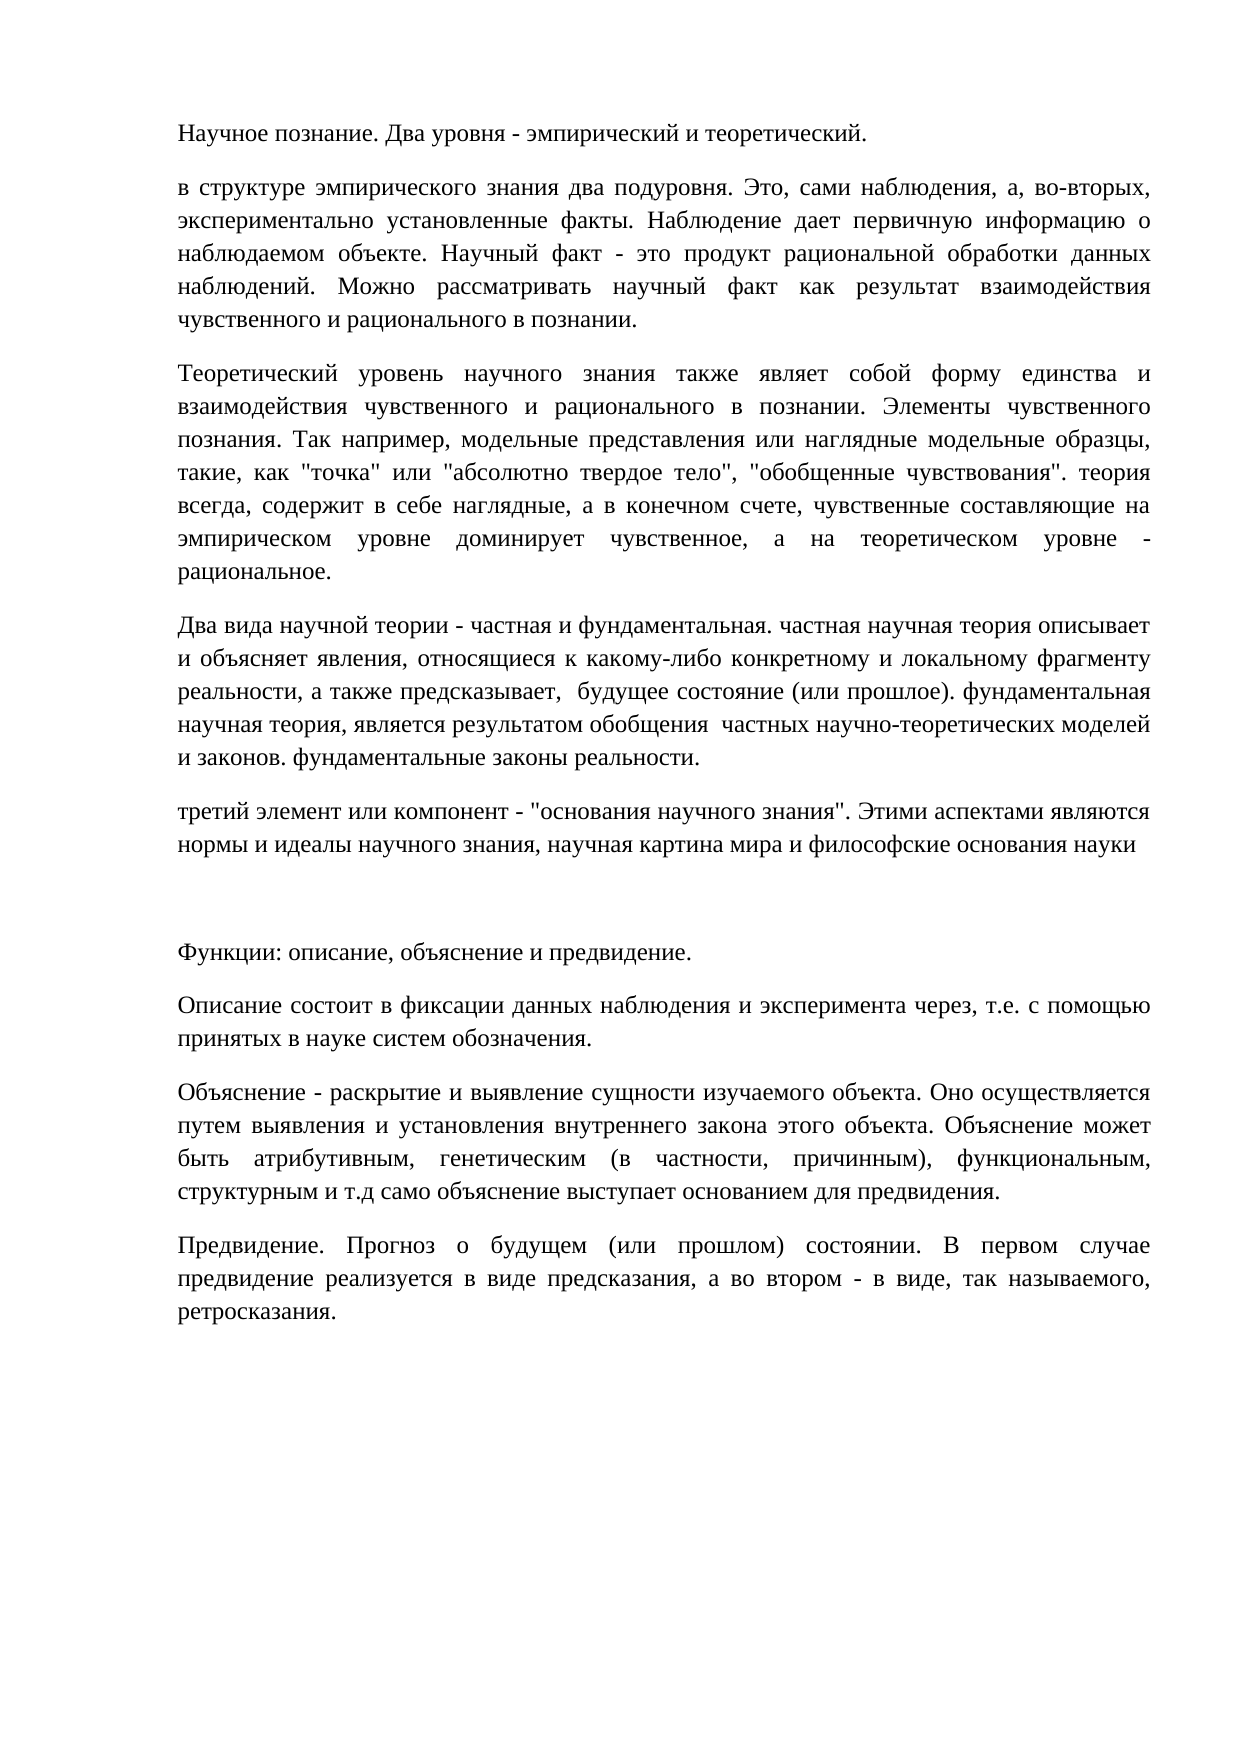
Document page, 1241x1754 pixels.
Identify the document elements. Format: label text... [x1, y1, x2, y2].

text в структуре эмпирического знания два подуровня. Это, сами наблюдения, а, во-вторых, экспериментально установленные факты. Наблюдение дает первичную информацию о наблюдаемом объекте. Научный факт - это продукт рациональной обработки данных наблюдений. Можно рассматривать научный факт как результат взаимодействия чувственного и рационального в познании. [177, 172, 1152, 333]
text Описание состоит в фиксации данных наблюдения и эксперимента через, т.е. с помощью принятых в науке систем обозначения. [177, 990, 1152, 1052]
text третий элемент или компонент - "основания научного знания". Этими аспектами являются нормы и идеалы научного знания, научная картина мира и философские основания науки [177, 796, 1152, 858]
text Предвидение. Прогноз о будущем (или прошлом) состоянии. В первом случае предвидение реализуется в виде предсказания, а во втором - в виде, так называемого, ретросказания. [177, 1230, 1152, 1325]
text Два вида научной теории - частная и фундаментальная. частная научная теория описывает и объясняет явления, относящиеся к какому-либо конкретному и локальному фрагменту реальности, а также предсказывает, будущее состояние (или прошлое). фундаментальная научная теория, является результатом обобщения частных научно-теоретических моделей и законов. фундаментальные законы реальности. [177, 610, 1152, 771]
text Функции: описание, объяснение и предвидение. [177, 937, 1152, 965]
text Объяснение - раскрытие и выявление сущности изучаемого объекта. Оно осуществляется путем выявления и установления внутреннего закона этого объекта. Объяснение может быть атрибутивным, генетическим (в частности, причинным), функциональным, структурным и т.д само объяснение выступает основанием для предвидения. [177, 1077, 1152, 1205]
text Теоретический уровень научного знания также являет собой форму единства и взаимодействия чувственного и рационального в познании. Элементы чувственного познания. Так например, модельные представления или наглядные модельные образцы, такие, как "точка" или "абсолютно твердое тело", "обобщенные чувствования". теория всегда, содержит в себе наглядные, а в конечном счете, чувственные составляющие на эмпирическом уровне доминирует чувственное, а на теоретическом уровне - рациональное. [177, 358, 1152, 585]
text Научное познание. Два уровня - эмпирический и теоретический. [177, 118, 1152, 147]
